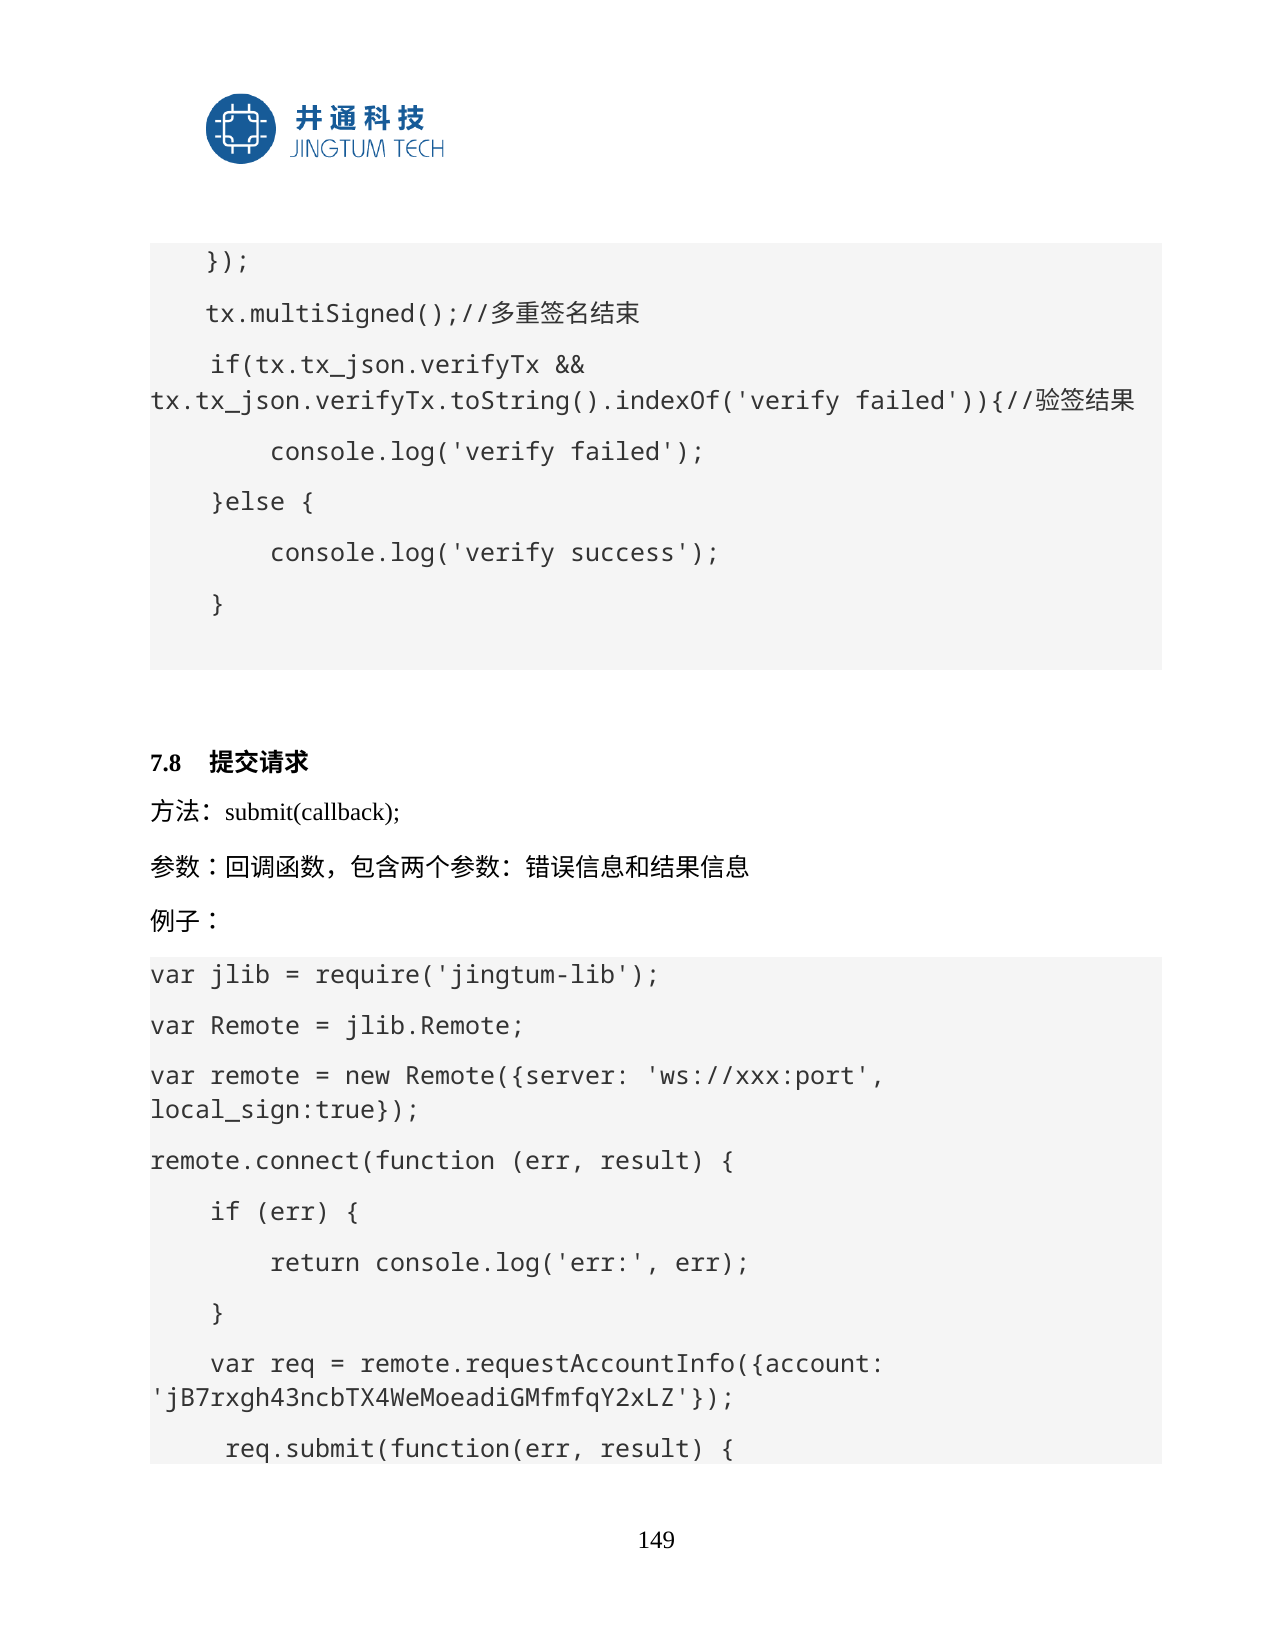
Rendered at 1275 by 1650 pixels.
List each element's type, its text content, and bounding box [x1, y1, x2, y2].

text 例子： [150, 903, 1162, 937]
subtitle 提交请求 [150, 743, 1162, 779]
picture [180, 71, 463, 186]
text var remote = new Remote({server: 'ws://xxx:port', local_sign:true}); [150, 1058, 1162, 1126]
text tx.multiSigned();//多重签名结束 [150, 293, 1162, 329]
text 方法：submit(callback); [150, 792, 1162, 828]
text remote.connect(function (err, result) { [150, 1143, 1162, 1177]
text var jlib = require('jingtum-lib'); [150, 957, 1162, 991]
text }); [150, 243, 1162, 277]
text var req = remote.requestAccountInfo({account: 'jB7rxgh43ncbTX4WeMoeadiGMfmfqY2xLZ'}); [150, 1346, 1162, 1414]
text } [150, 585, 1162, 619]
text } [150, 1295, 1162, 1329]
text }else { [150, 484, 1162, 518]
text req.submit(function(err, result) { [150, 1431, 1162, 1464]
text if(tx.tx_json.verifyTx && tx.tx_json.verifyTx.toString().indexOf('verify failed')){//验签结果 [150, 346, 1162, 417]
text 参数：回调函数，包含两个参数：错误信息和结果信息 [150, 847, 1162, 884]
text console.log('verify failed'); [150, 433, 1162, 467]
text var Remote = jlib.Remote; [150, 1007, 1162, 1041]
text console.log('verify success'); [150, 535, 1162, 569]
text if (err) { [150, 1193, 1162, 1228]
text return console.log('err:', err); [150, 1244, 1162, 1278]
